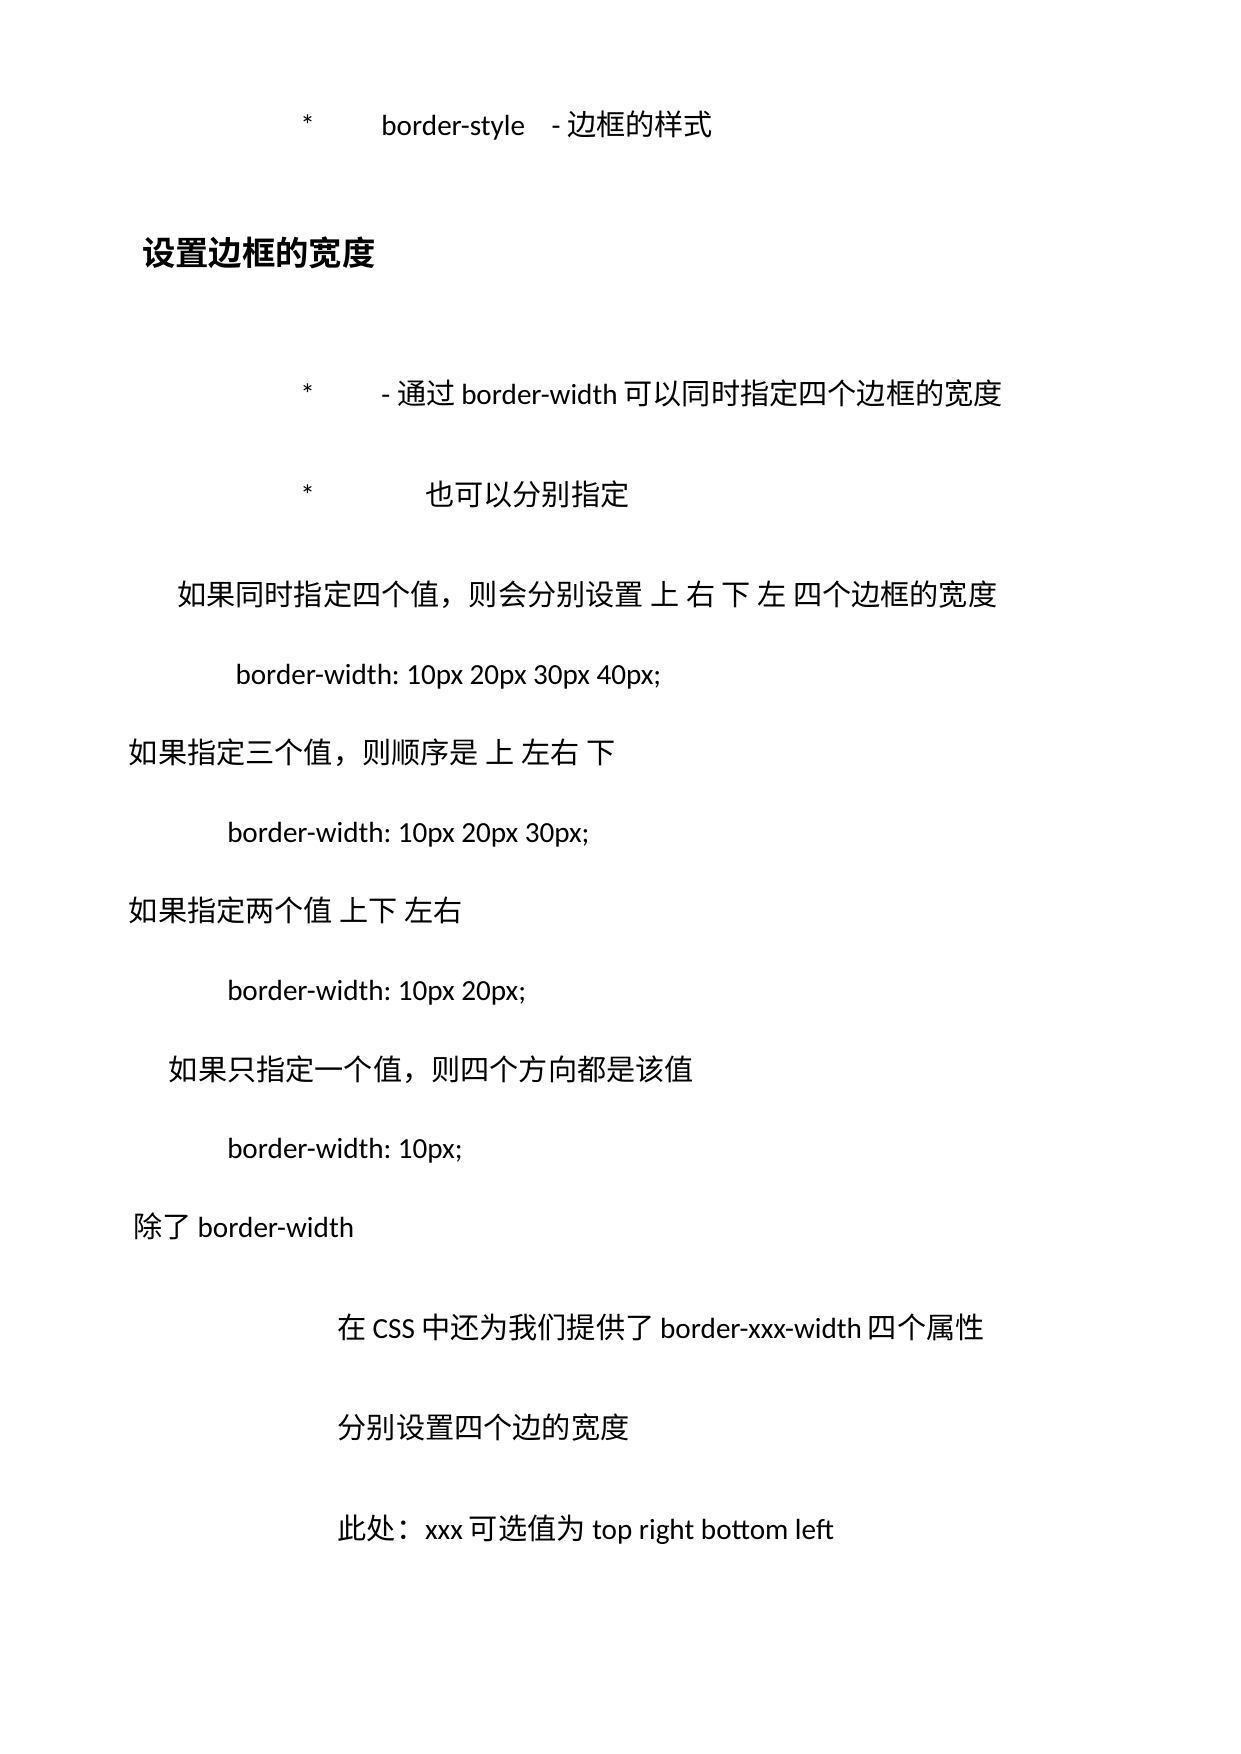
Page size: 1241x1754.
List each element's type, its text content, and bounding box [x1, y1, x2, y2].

text 如果指定两个值 上下 左右 [75, 869, 1165, 949]
text 除了border-width [75, 1186, 1165, 1265]
text * 也可以分别指定 [75, 453, 1165, 532]
text border-width: 10px; [75, 1128, 1165, 1168]
text 此处：xxx可选值为 top right bottom left [75, 1487, 1165, 1566]
text 分别设置四个边的宽度 [75, 1387, 1165, 1466]
text border-width: 10px 20px 30px; [75, 812, 1165, 852]
text 如果只指定一个值，则四个方向都是该值 [75, 1027, 1165, 1107]
text 在CSS中还为我们提供了border-xxx-width四个属性 [75, 1286, 1165, 1365]
text 如果指定三个值，则顺序是 上 左右 下 [75, 711, 1165, 791]
text border-width: 10px 20px; [75, 970, 1165, 1010]
text * - 通过border-width可以同时指定四个边框的宽度 [75, 352, 1165, 432]
subtitle 设置边框的宽度 [75, 211, 1165, 290]
text border-width: 10px 20px 30px 40px; [75, 654, 1165, 694]
text 如果同时指定四个值，则会分别设置 上 右 下 左 四个边框的宽度 [75, 553, 1165, 633]
text * border-style - 边框的样式 [75, 83, 1165, 163]
